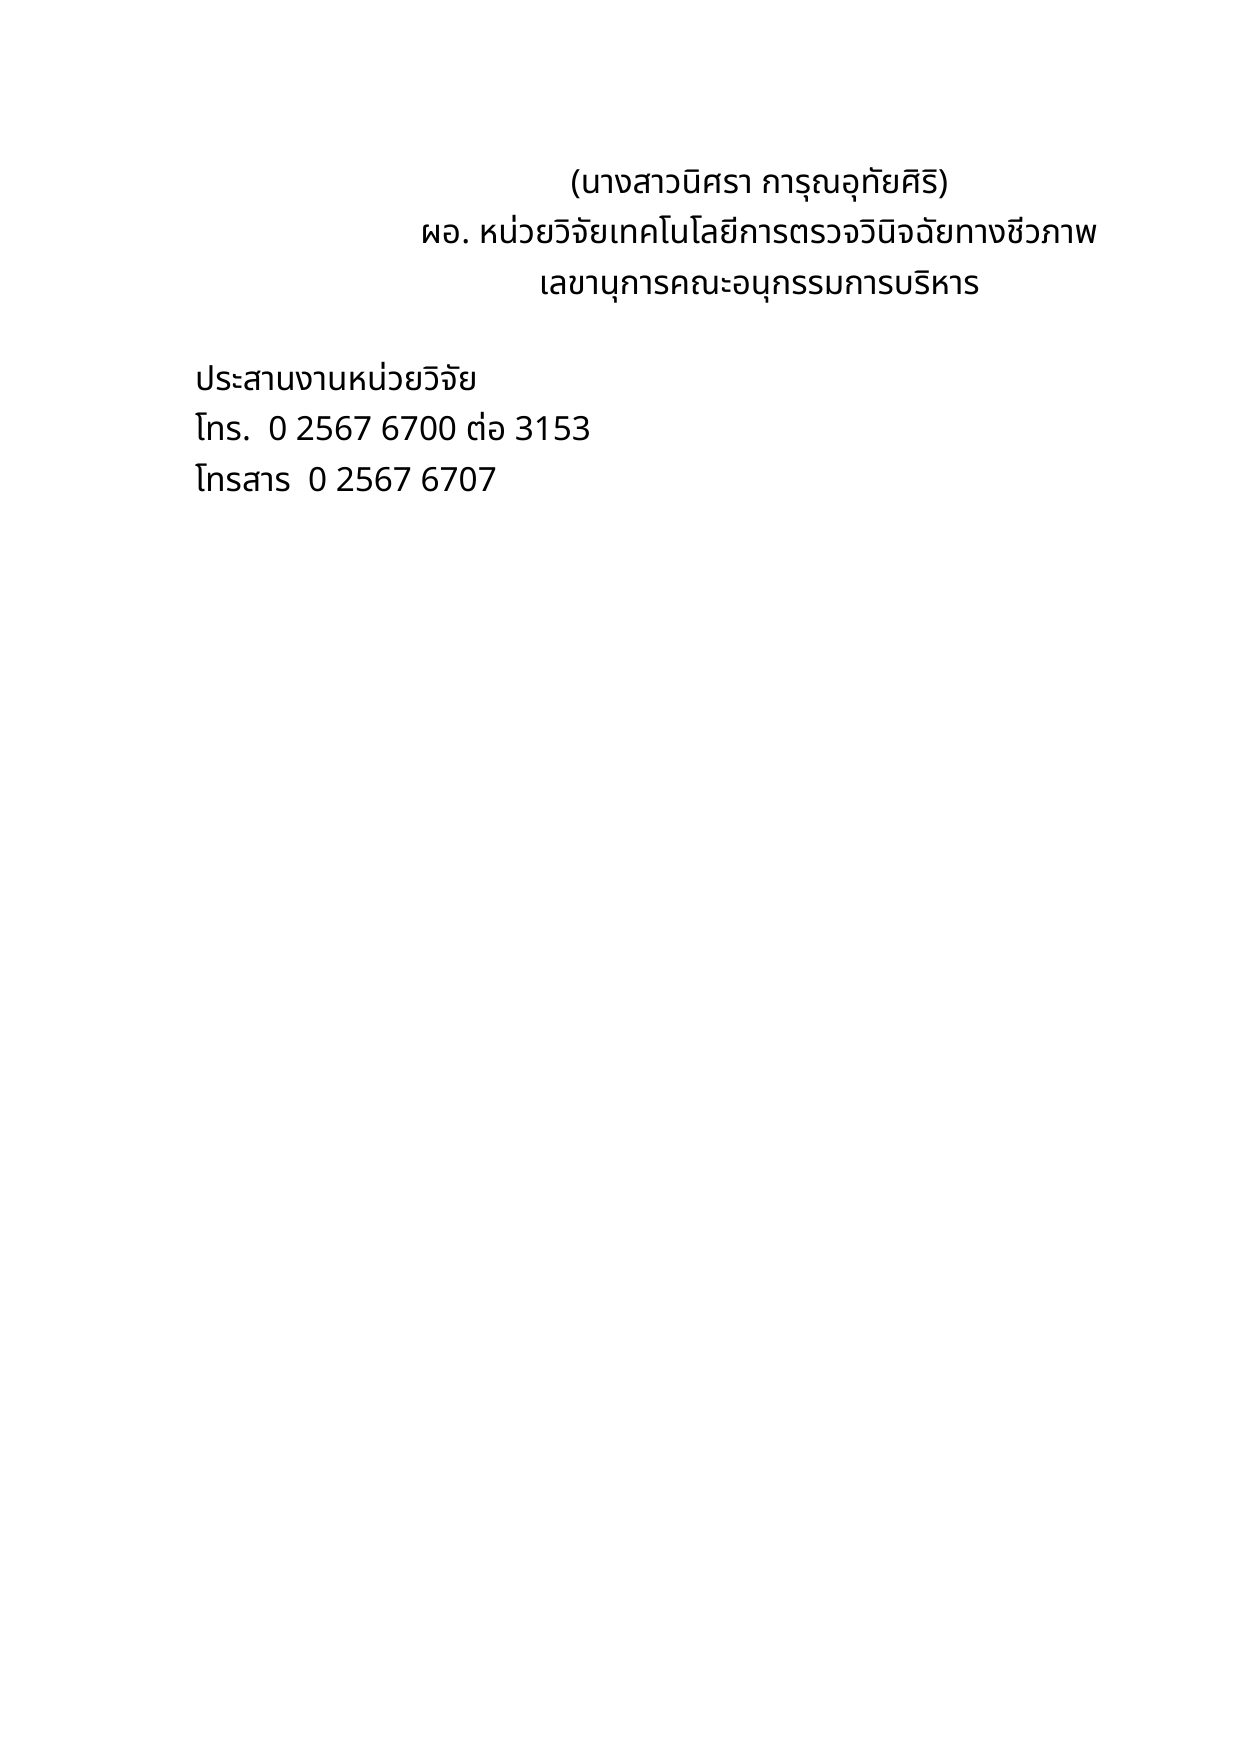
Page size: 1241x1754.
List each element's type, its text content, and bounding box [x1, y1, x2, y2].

text ผอ. หน่วยวิจัยเทคโนโลยีการตรวจวินิจฉัยทางชีวภาพ [195, 208, 1098, 259]
text โทร. 0 2567 6700 ต่อ 3153 [195, 405, 1098, 456]
text เลขานุการคณะอนุกรรมการบริหาร [195, 259, 1098, 309]
text โทรสาร 0 2567 6707 [195, 456, 1098, 506]
text ประสานงานหน่วยวิจัย [195, 355, 1098, 405]
text (นางสาวนิศรา การุณอุทัยศิริ) [195, 158, 1098, 208]
